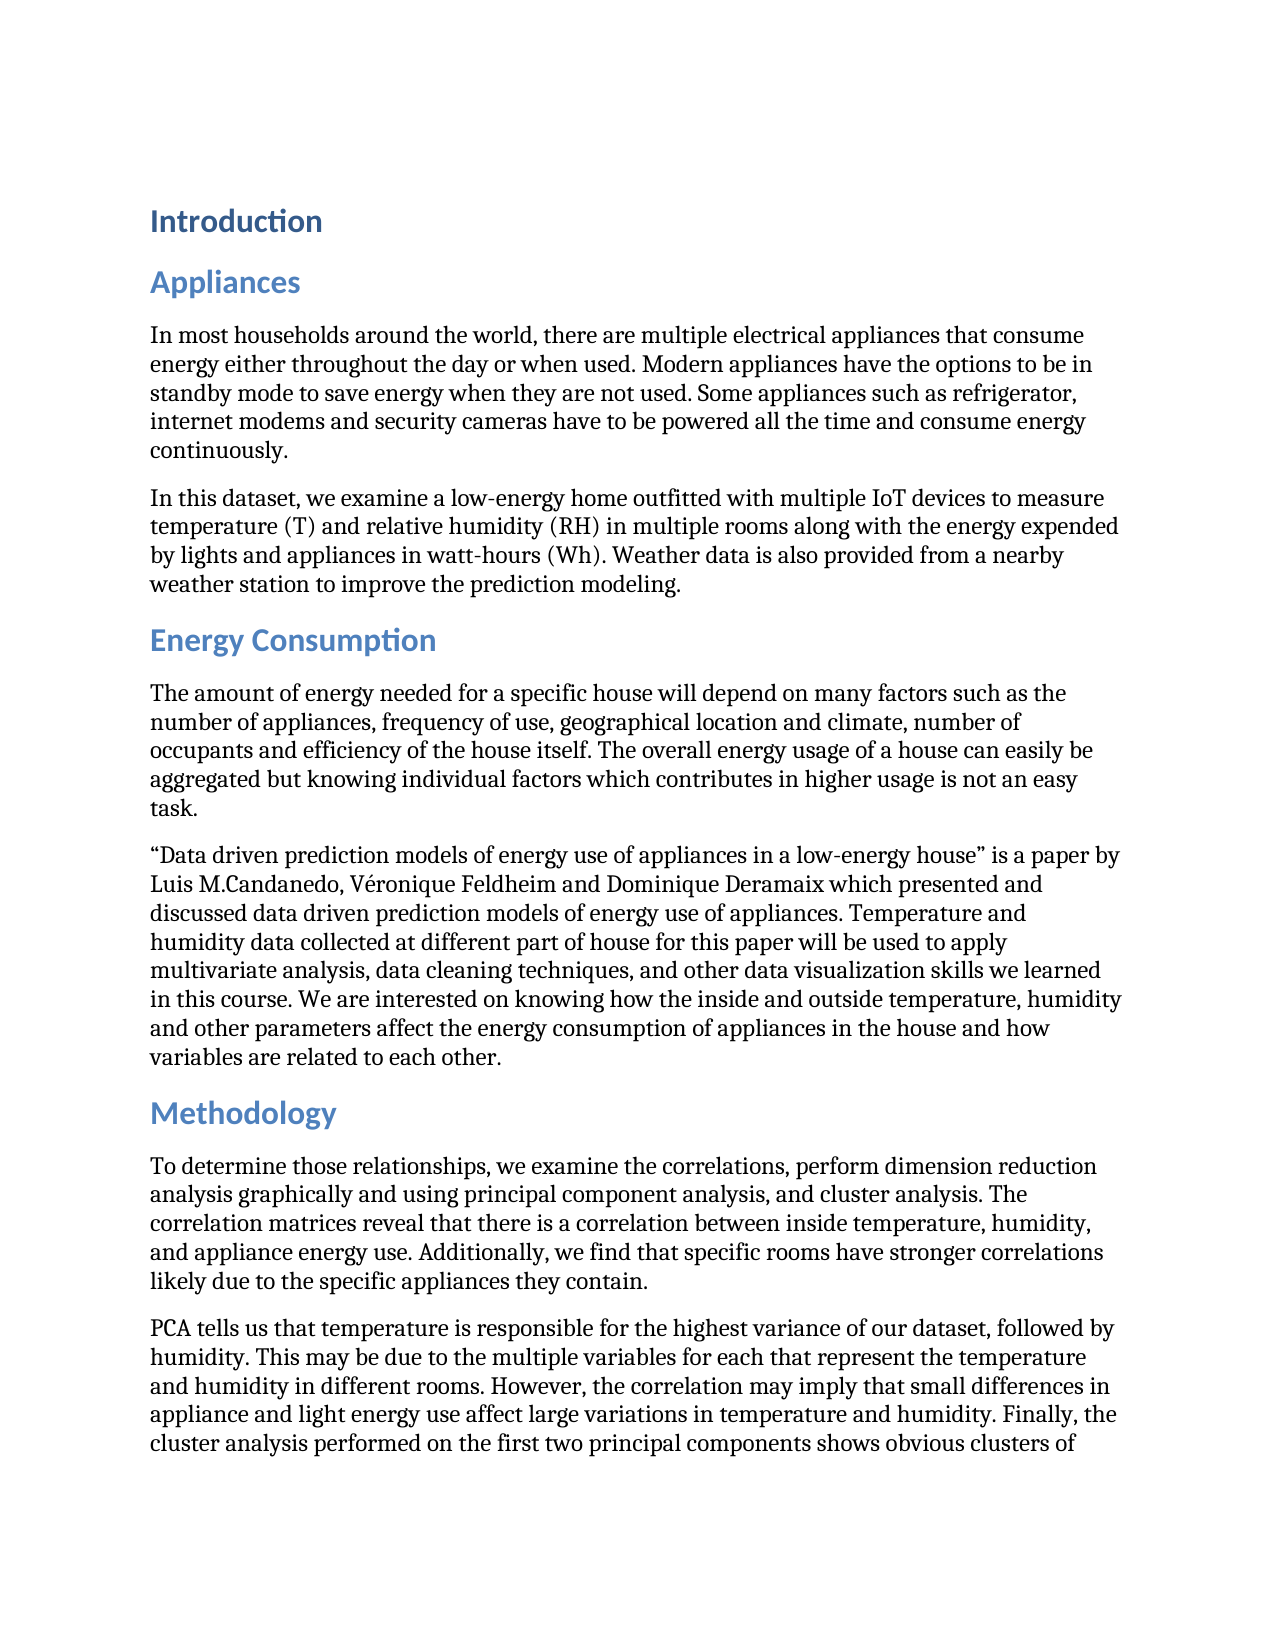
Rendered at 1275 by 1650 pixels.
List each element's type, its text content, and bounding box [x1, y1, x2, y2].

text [150, 1314, 1125, 1458]
subtitle Energy Consumption [150, 619, 1125, 660]
subtitle Methodology [150, 1092, 1125, 1133]
text The amount of energy needed for a specific house will depend on many factors such as the number of appliances, frequency of use, geographical location and climate, number of occupants and efficiency of the house itself. The overall energy usage of a house can easily be aggregated but knowing individual factors which contributes in higher usage is not an easy task. [150, 679, 1125, 823]
text In this dataset, we examine a low-energy home outfitted with multiple IoT devices to measure temperature (T) and relative humidity (RH) in multiple rooms along with the energy expended by lights and appliances in watt-hours (Wh). Weather data is also provided from a nearby weather station to improve the prediction modeling. [150, 483, 1125, 598]
subtitle Introduction [150, 200, 1125, 241]
text “Data driven prediction models of energy use of appliances in a low-energy house” is a paper by Luis M.Candanedo, Véronique Feldheim and Dominique Deramaix which presented and discussed data driven prediction models of energy use of appliances. Temperature and humidity data collected at different part of house for this paper will be used to apply multivariate analysis, data cleaning techniques, and other data visualization skills we learned in this course. We are interested on knowing how the inside and outside temperature, humidity and other parameters affect the energy consumption of appliances in the house and how variables are related to each other. [150, 841, 1125, 1071]
text In most households around the world, there are multiple electrical appliances that consume energy either throughout the day or when used. Modern appliances have the options to be in standby mode to save energy when they are not used. Some appliances such as refrigerator, internet modems and security cameras have to be powered all the time and consume energy continuously. [150, 321, 1125, 465]
subtitle Appliances [150, 262, 1125, 302]
text To determine those relationships, we examine the correlations, perform dimension reduction analysis graphically and using principal component analysis, and cluster analysis. The correlation matrices reveal that there is a correlation between inside temperature, humidity, and appliance energy use. Additionally, we find that specific rooms have stronger correlations likely due to the specific appliances they contain. [150, 1152, 1125, 1295]
